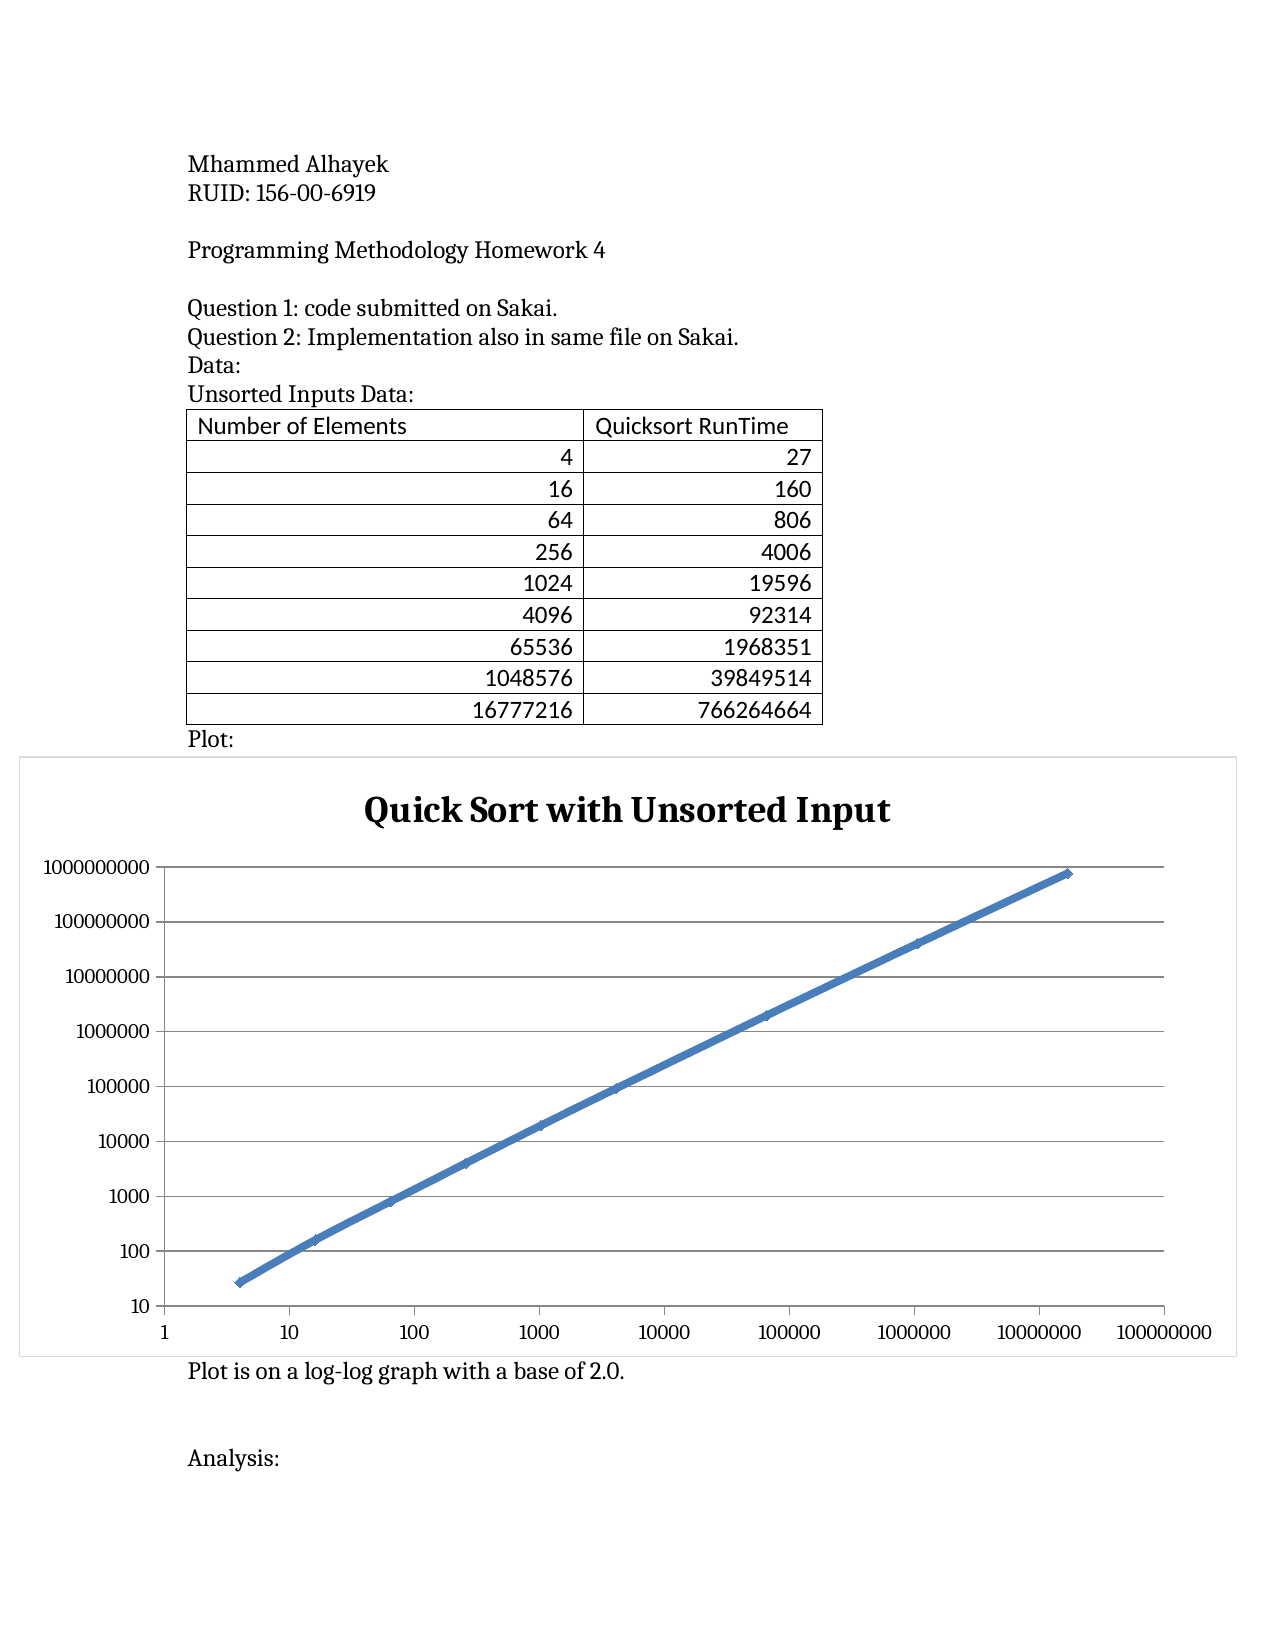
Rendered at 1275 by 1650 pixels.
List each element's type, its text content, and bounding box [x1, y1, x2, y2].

table_cell 16777216 [187, 694, 583, 724]
text Question 2: Implementation also in same file on Sakai. [187, 322, 1087, 351]
table_cell 39849514 [584, 662, 822, 693]
table_cell 64 [187, 505, 583, 535]
table_cell 806 [584, 505, 822, 535]
text Analysis: [187, 1443, 1087, 1472]
table_header Quicksort RunTime [584, 410, 822, 440]
text Unsorted Inputs Data: [187, 380, 1087, 409]
table_cell 1024 [187, 568, 583, 598]
table_header Number of Elements [187, 410, 583, 440]
table_cell 4006 [584, 536, 822, 567]
text Mhammed Alhayek [187, 150, 1087, 179]
table_cell 92314 [584, 599, 822, 630]
text Plot: [187, 725, 1087, 754]
text Plot is on a log-log graph with a base of 2.0. [187, 1357, 1087, 1386]
table_cell 1048576 [187, 662, 583, 693]
table_cell 4 [187, 441, 583, 472]
text Question 1: code submitted on Sakai. [187, 294, 1087, 322]
table_cell 19596 [584, 568, 822, 598]
table_cell 766264664 [584, 694, 822, 724]
text RUID: 156-00-6919 [187, 179, 1087, 207]
table_cell 4096 [187, 599, 583, 630]
table_cell 160 [584, 473, 822, 503]
table_cell 27 [584, 441, 822, 472]
table_cell 256 [187, 536, 583, 567]
table_cell 16 [187, 473, 583, 503]
text Programming Methodology Homework 4 [187, 236, 1087, 265]
table_cell 1968351 [584, 631, 822, 661]
text Data: [187, 351, 1087, 380]
table_cell 65536 [187, 631, 583, 661]
